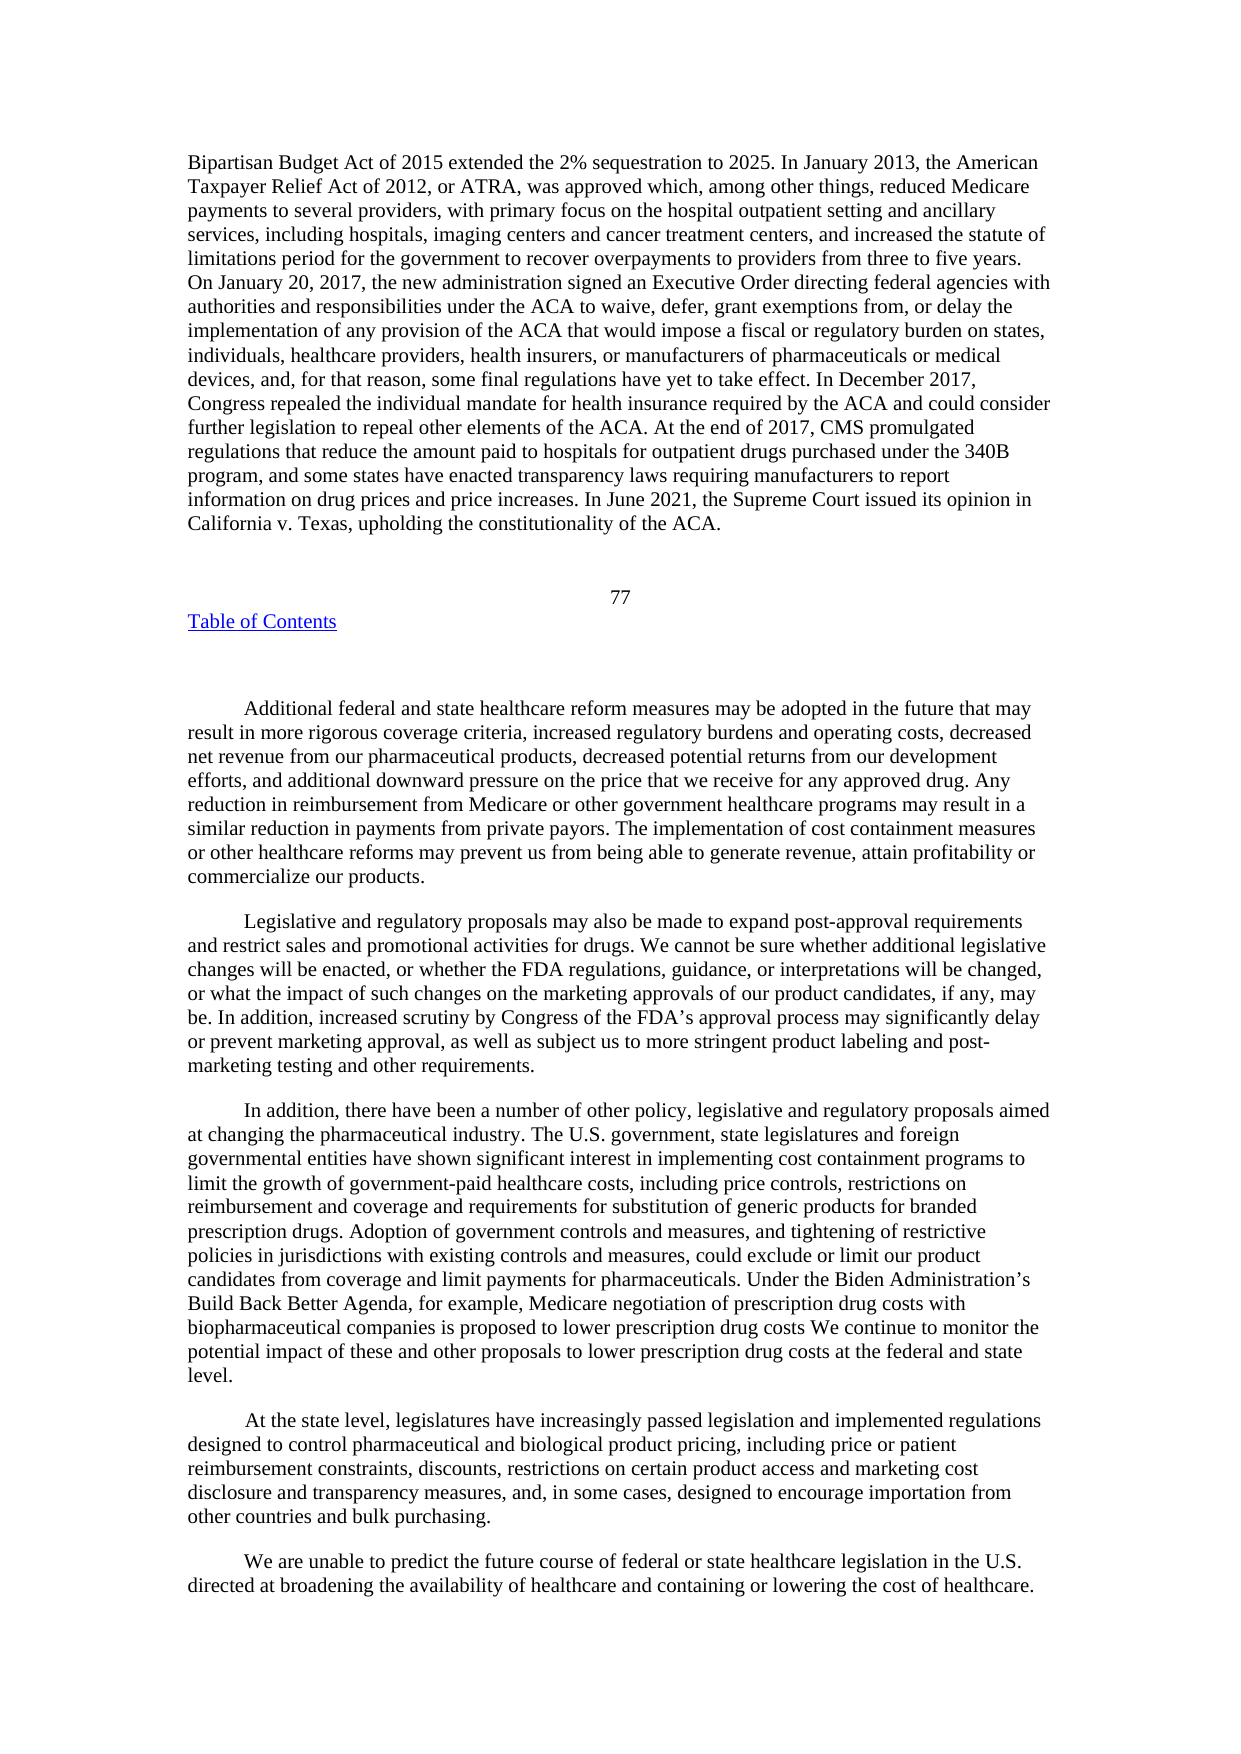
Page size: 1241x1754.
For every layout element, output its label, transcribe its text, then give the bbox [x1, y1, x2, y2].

text Table of Contents [187, 609, 1053, 633]
text In addition, there have been a number of other policy, legislative and regulatory proposals aimed at changing the pharmaceutical industry. The U.S. government, state legislatures and foreign governmental entities have shown significant interest in implementing cost containment programs to limit the growth of government-paid healthcare costs, including price controls, restrictions on reimbursement and coverage and requirements for substitution of generic products for branded prescription drugs. Adoption of government controls and measures, and tightening of restrictive policies in jurisdictions with existing controls and measures, could exclude or limit our product candidates from coverage and limit payments for pharmaceuticals. Under the Biden Administration’s Build Back Better Agenda, for example, Medicare negotiation of prescription drug costs with biopharmaceutical companies is proposed to lower prescription drug costs We continue to monitor the potential impact of these and other proposals to lower prescription drug costs at the federal and state level. [187, 1098, 1053, 1387]
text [187, 1549, 1053, 1597]
text 77 [187, 585, 1053, 609]
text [187, 150, 1053, 535]
text Additional federal and state healthcare reform measures may be adopted in the future that may result in more rigorous coverage criteria, increased regulatory burdens and operating costs, decreased net revenue from our pharmaceutical products, decreased potential returns from our development efforts, and additional downward pressure on the price that we receive for any approved drug. Any reduction in reimbursement from Medicare or other government healthcare programs may result in a similar reduction in payments from private payors. The implementation of cost containment measures or other healthcare reforms may prevent us from being able to generate revenue, attain profitability or commercialize our products. [187, 696, 1053, 888]
text At the state level, legislatures have increasingly passed legislation and implemented regulations designed to control pharmaceutical and biological product pricing, including price or patient reimbursement constraints, discounts, restrictions on certain product access and marketing cost disclosure and transparency measures, and, in some cases, designed to encourage importation from other countries and bulk purchasing. [187, 1408, 1053, 1528]
text Legislative and regulatory proposals may also be made to expand post-approval requirements and restrict sales and promotional activities for drugs. We cannot be sure whether additional legislative changes will be enacted, or whether the FDA regulations, guidance, or interpretations will be changed, or what the impact of such changes on the marketing approvals of our product candidates, if any, may be. In addition, increased scrutiny by Congress of the FDA’s approval process may significantly delay or prevent marketing approval, as well as subject us to more stringent product labeling and post-marketing testing and other requirements. [187, 909, 1053, 1077]
